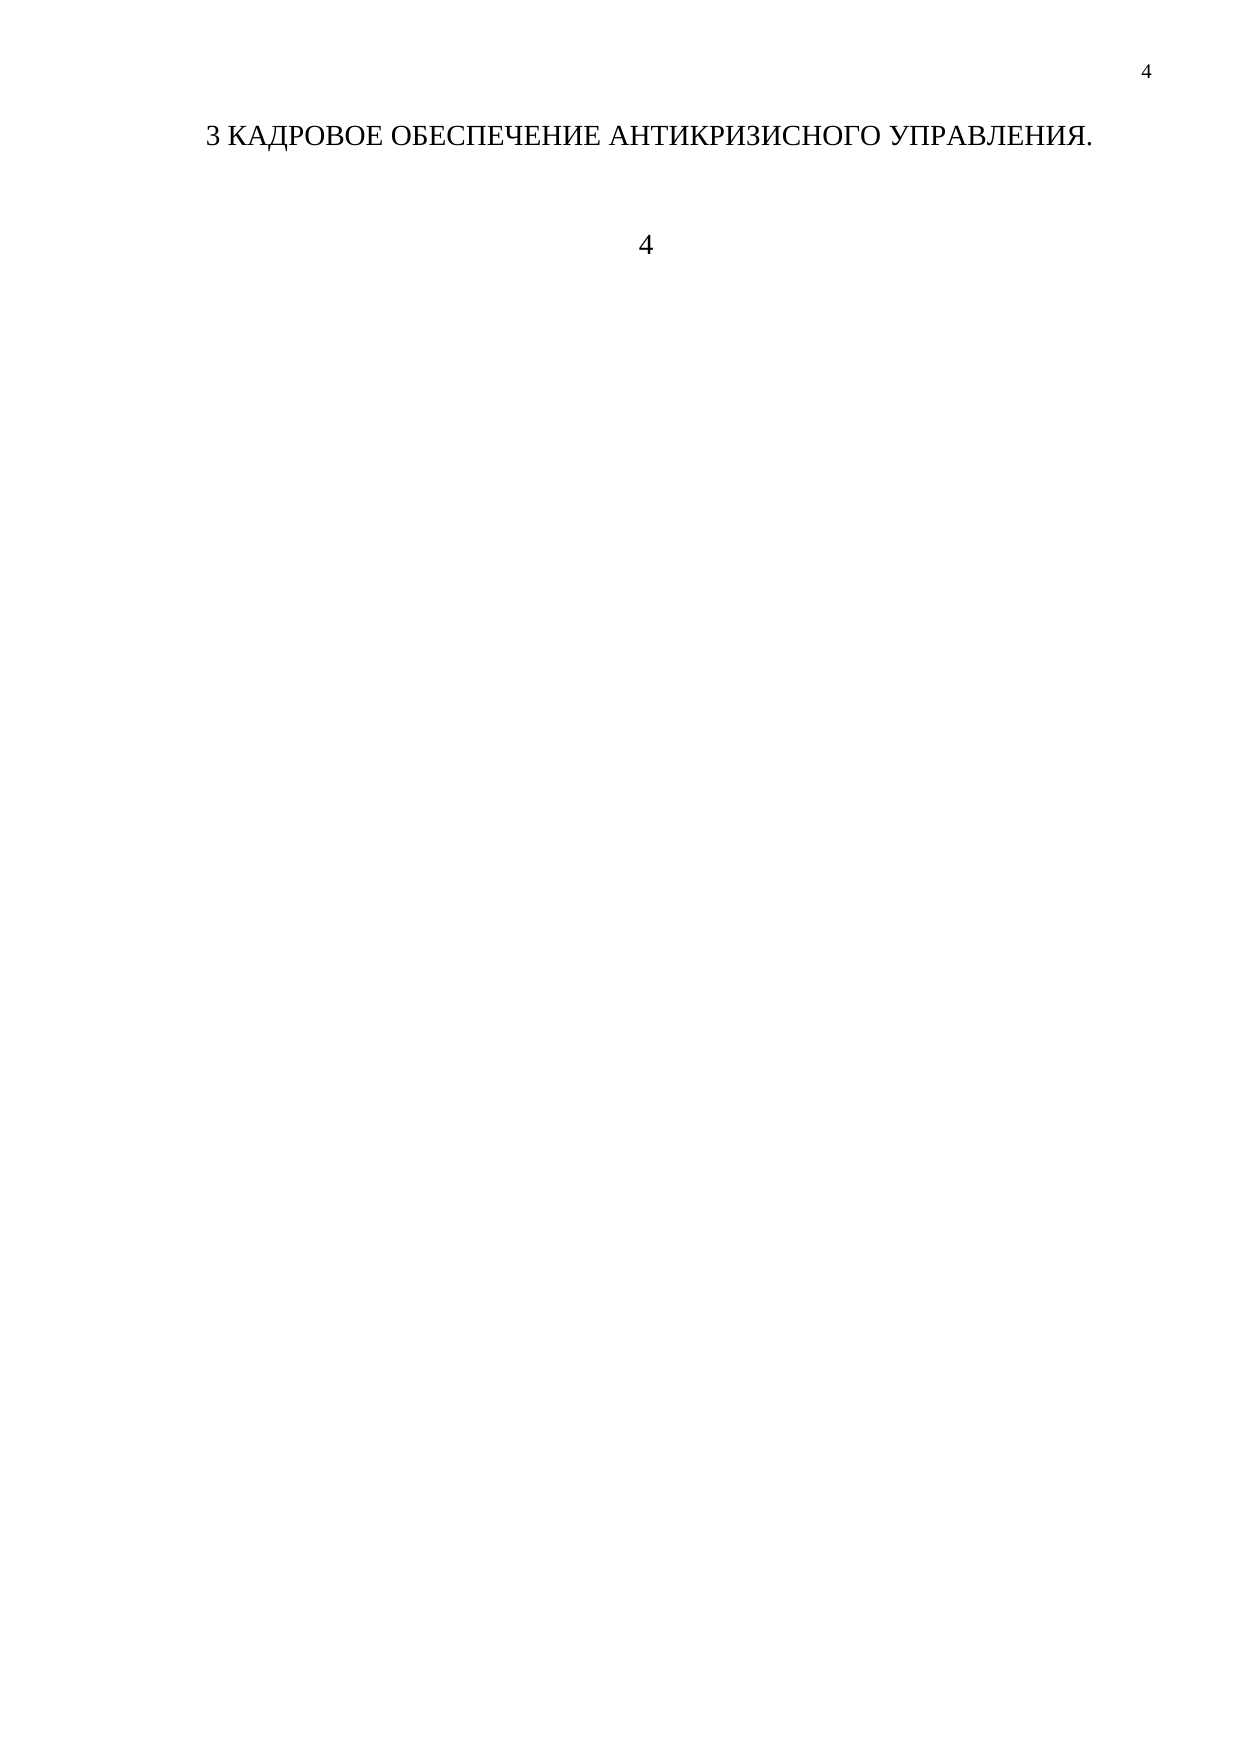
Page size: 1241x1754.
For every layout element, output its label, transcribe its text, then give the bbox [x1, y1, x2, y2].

text Кадровое обеспечение антикризисного управления. [148, 118, 1152, 152]
